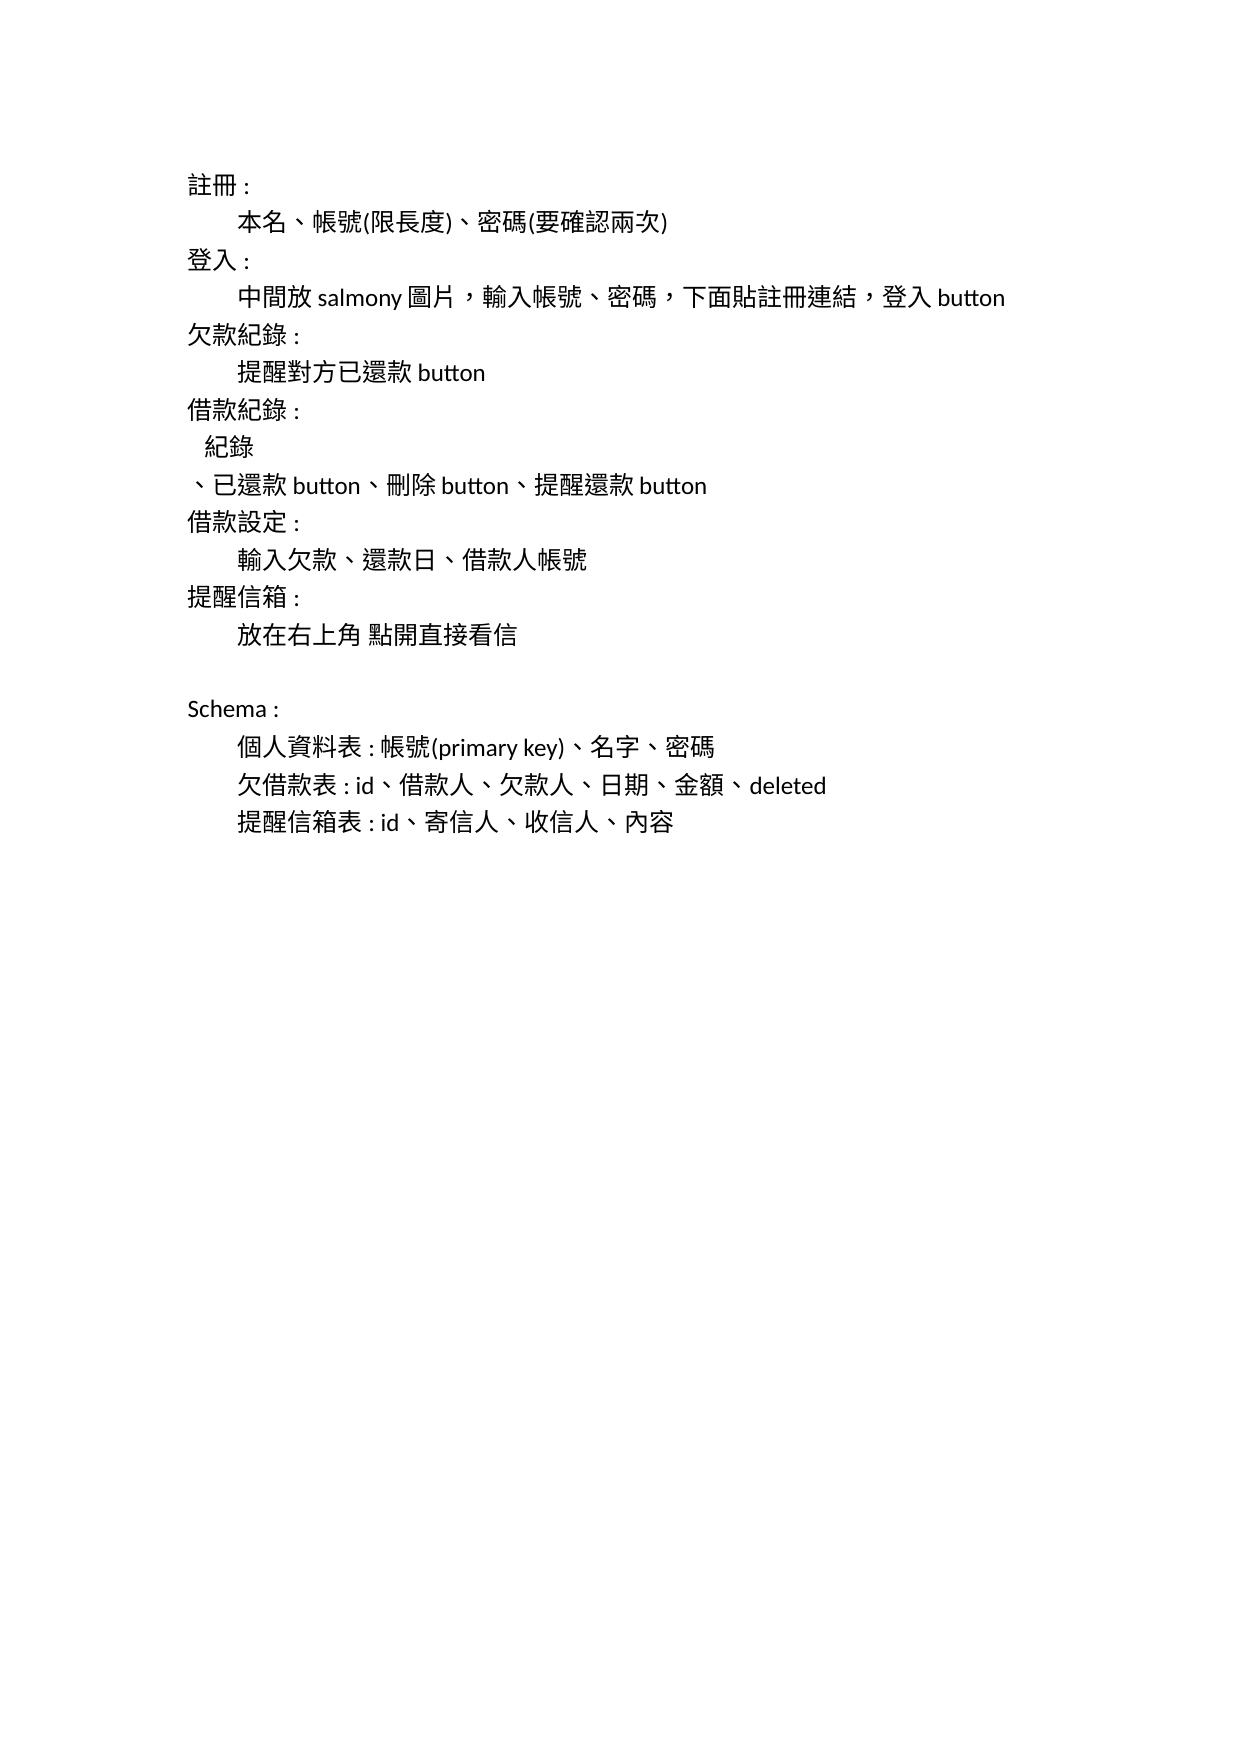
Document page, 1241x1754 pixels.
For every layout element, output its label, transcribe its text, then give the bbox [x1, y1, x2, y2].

text 提醒對方已還款button [187, 352, 1053, 389]
text 提醒信箱 : [187, 577, 1053, 614]
text 本名、帳號(限長度)、密碼(要確認兩次) [187, 202, 1053, 239]
text 放在右上角 點開直接看信 [187, 614, 1053, 652]
text 註冊 : [187, 164, 1053, 202]
text 登入 : [187, 239, 1053, 277]
text 中間放salmony圖片，輸入帳號、密碼，下面貼註冊連結，登入button [187, 277, 1053, 314]
text 欠借款表 : id、借款人、欠款人、日期、金額、deleted [187, 764, 1053, 802]
text 提醒信箱表 : id、寄信人、收信人、內容 [187, 802, 1053, 839]
text 個人資料表 : 帳號(primary key)、名字、密碼 [187, 727, 1053, 764]
text 借款設定 : [187, 502, 1053, 539]
text 紀錄 [187, 427, 1053, 464]
text 欠款紀錄 : [187, 314, 1053, 352]
text 借款紀錄 : [187, 389, 1053, 427]
text 、已還款button、刪除button、提醒還款button [187, 464, 1053, 502]
text Schema : [187, 689, 1053, 727]
text 輸入欠款、還款日、借款人帳號 [187, 539, 1053, 577]
